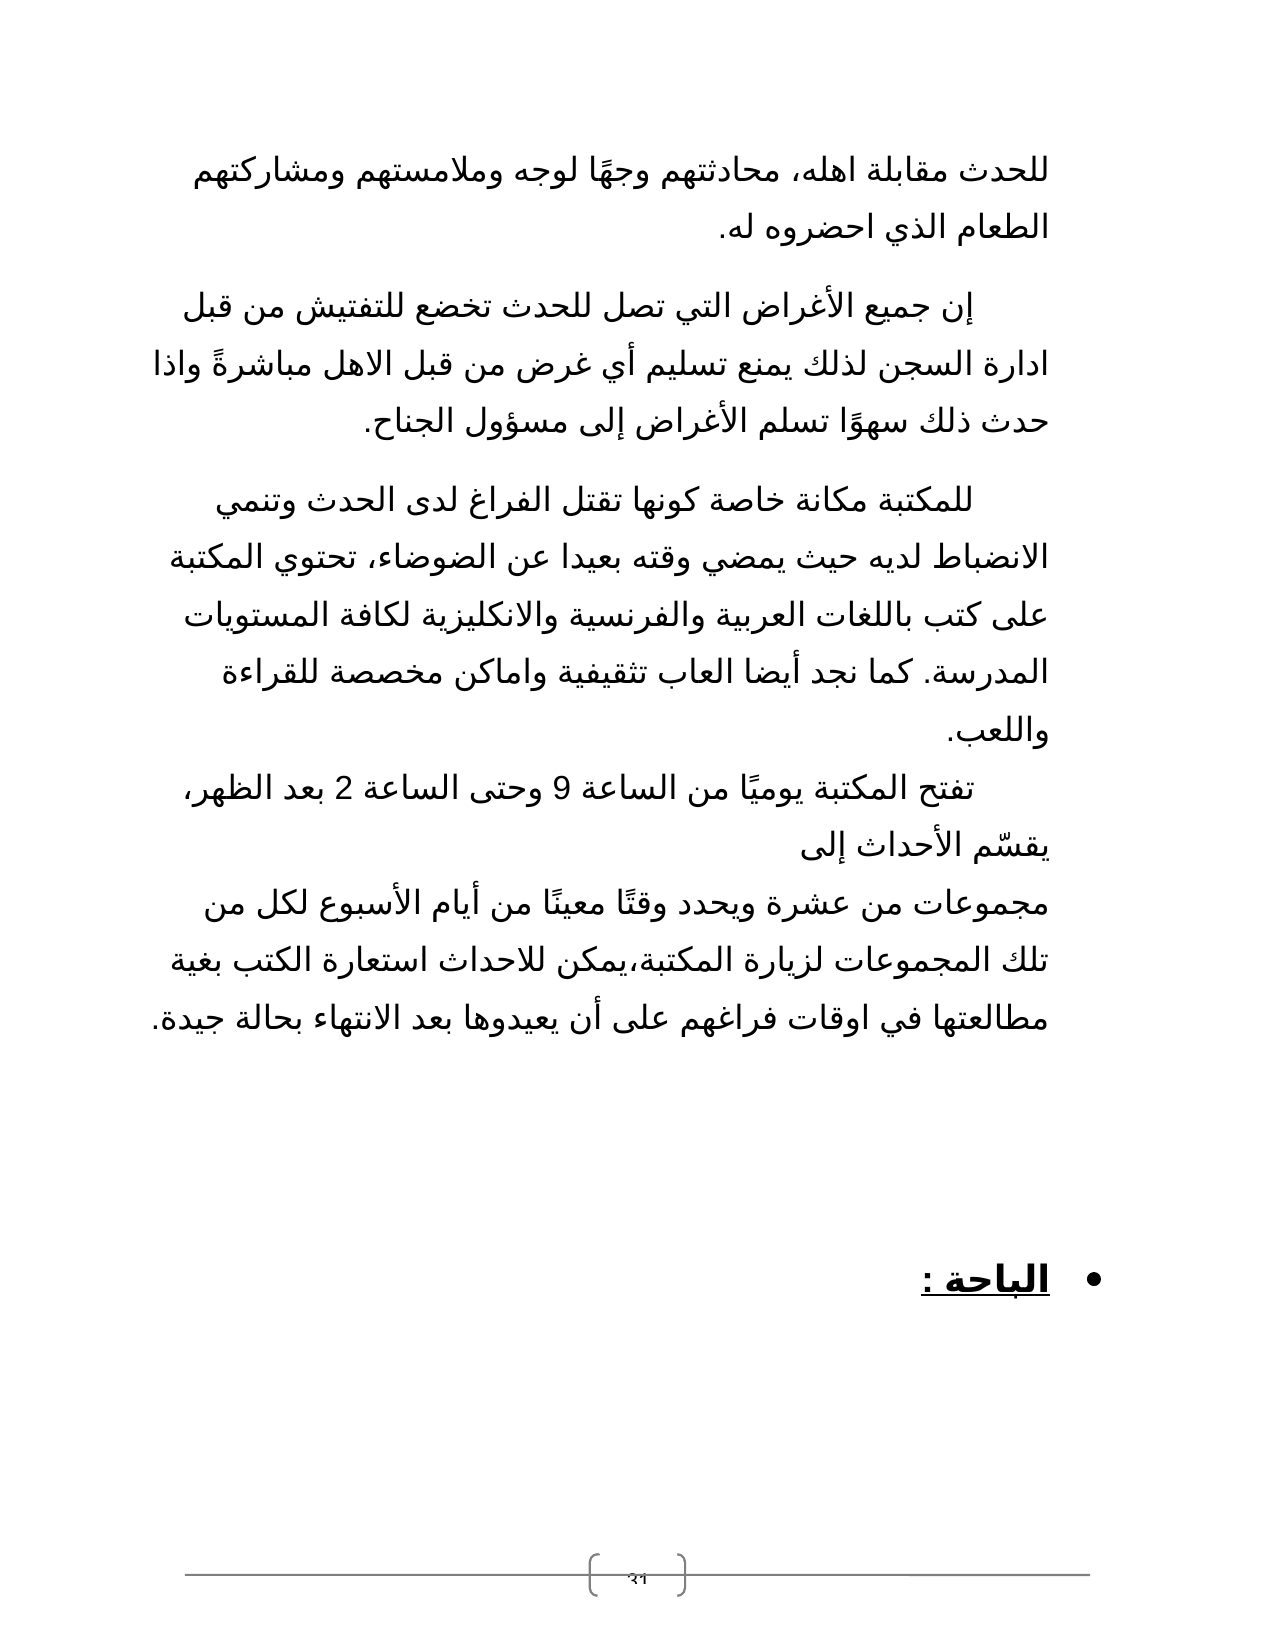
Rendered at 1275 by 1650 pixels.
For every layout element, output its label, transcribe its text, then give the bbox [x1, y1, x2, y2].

list للمكتبة مكانة خاصة كونها تقتل الفراغ لدى الحدث وتنمي الانضباط لديه حيث يمضي وقته بعيدا عن الضوضاء، تحتوي المكتبة على كتب باللغات العربية والفرنسية والانكليزية لكافة المستويات المدرسة. كما نجد أيضا العاب تثقيفية واماكن مخصصة للقراءة واللعب. [150, 480, 1050, 748]
list الباحة : [150, 1257, 1087, 1300]
list تفتح المكتبة يوميًا من الساعة 9 وحتى الساعة 2 بعد الظهر، يقسّم الأحداث إلى [150, 768, 1050, 864]
text إن جميع الأغراض التي تصل للحدث تخضع للتفتيش من قبل ادارة السجن لذلك يمنع تسليم أي غرض من قبل الاهل مباشرةً واذا حدث ذلك سهوًا تسلم الأغراض إلى مسؤول الجناح. [150, 286, 1050, 440]
list مجموعات من عشرة ويحدد وقتًا معينًا من أيام الأسبوع لكل من تلك المجموعات لزيارة المكتبة،يمكن للاحداث استعارة الكتب بغية مطالعتها في اوقات فراغهم على أن يعيدوها بعد الانتهاء بحالة جيدة. [150, 883, 1050, 1037]
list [150, 150, 1050, 246]
